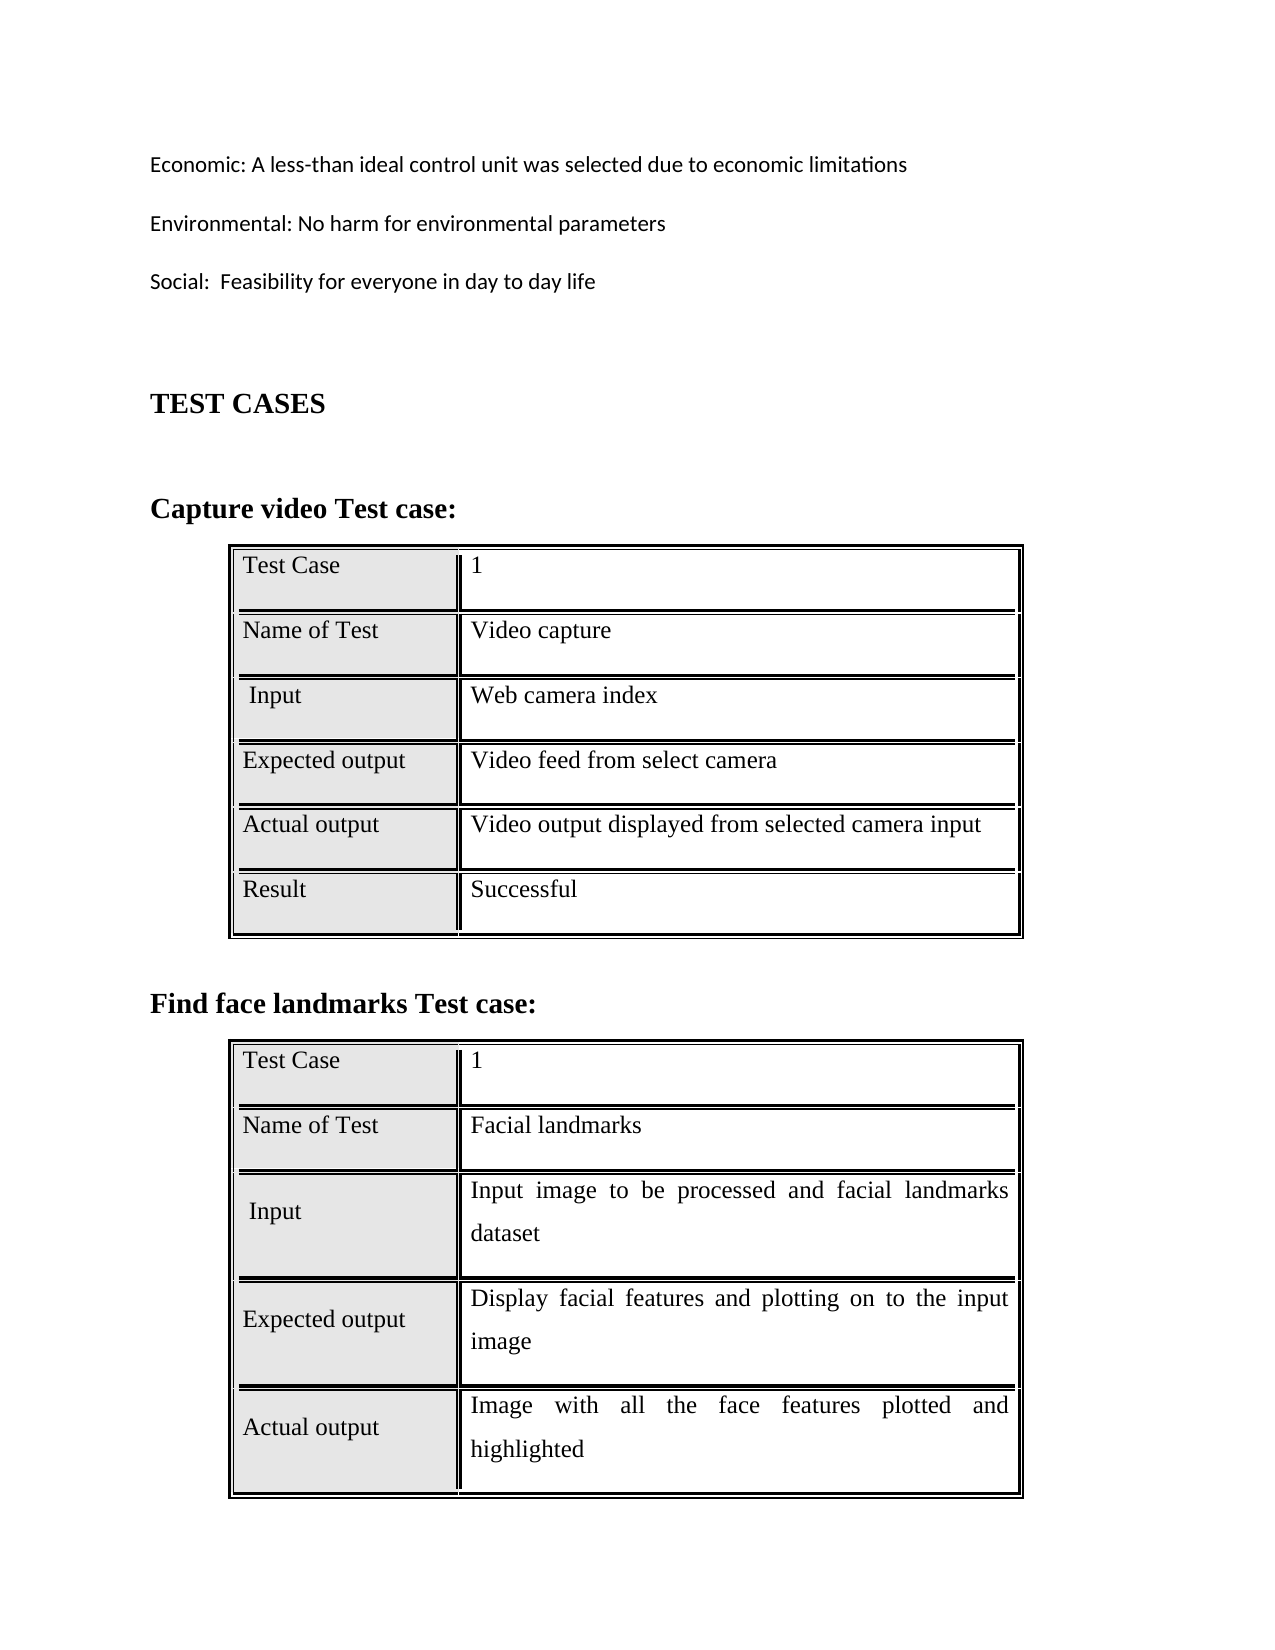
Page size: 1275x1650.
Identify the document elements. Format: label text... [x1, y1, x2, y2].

text Social: Feasibility for everyone in day to day life [150, 267, 1125, 295]
table_cell Result [231, 868, 459, 933]
table_header Test Case [231, 1042, 459, 1104]
table_cell Successful [459, 868, 1021, 933]
table_cell Web camera index [459, 674, 1021, 738]
table_cell Input [231, 1169, 459, 1276]
table_cell Video output displayed from selected camera input [459, 803, 1021, 868]
text TEST CASES [150, 386, 1125, 419]
table_cell Image with all the face features plotted and highlighted [459, 1384, 1021, 1492]
table_cell Expected output [231, 1276, 459, 1384]
table_cell Actual output [231, 803, 459, 868]
text Find face landmarks Test case: [150, 986, 1125, 1019]
table_cell Facial landmarks [459, 1104, 1021, 1168]
table_cell Video capture [459, 609, 1021, 674]
text Economic: A less-than ideal control unit was selected due to economic limitations [150, 150, 1125, 178]
text Capture video Test case: [150, 491, 1125, 525]
table_cell Input image to be processed and facial landmarks dataset [459, 1169, 1021, 1276]
table_cell Display facial features and plotting on to the input image [459, 1276, 1021, 1384]
table_cell Name of Test [231, 609, 459, 674]
table_header 1 [459, 1045, 1018, 1104]
table_cell Name of Test [231, 1104, 459, 1168]
table_header 1 [459, 550, 1018, 609]
table_cell Input [231, 674, 459, 738]
table_cell Actual output [231, 1384, 459, 1492]
table_cell Expected output [231, 739, 459, 803]
text Environmental: No harm for environmental parameters [150, 209, 1125, 237]
table_header Test Case [231, 547, 459, 609]
table_cell Video feed from select camera [459, 739, 1021, 803]
